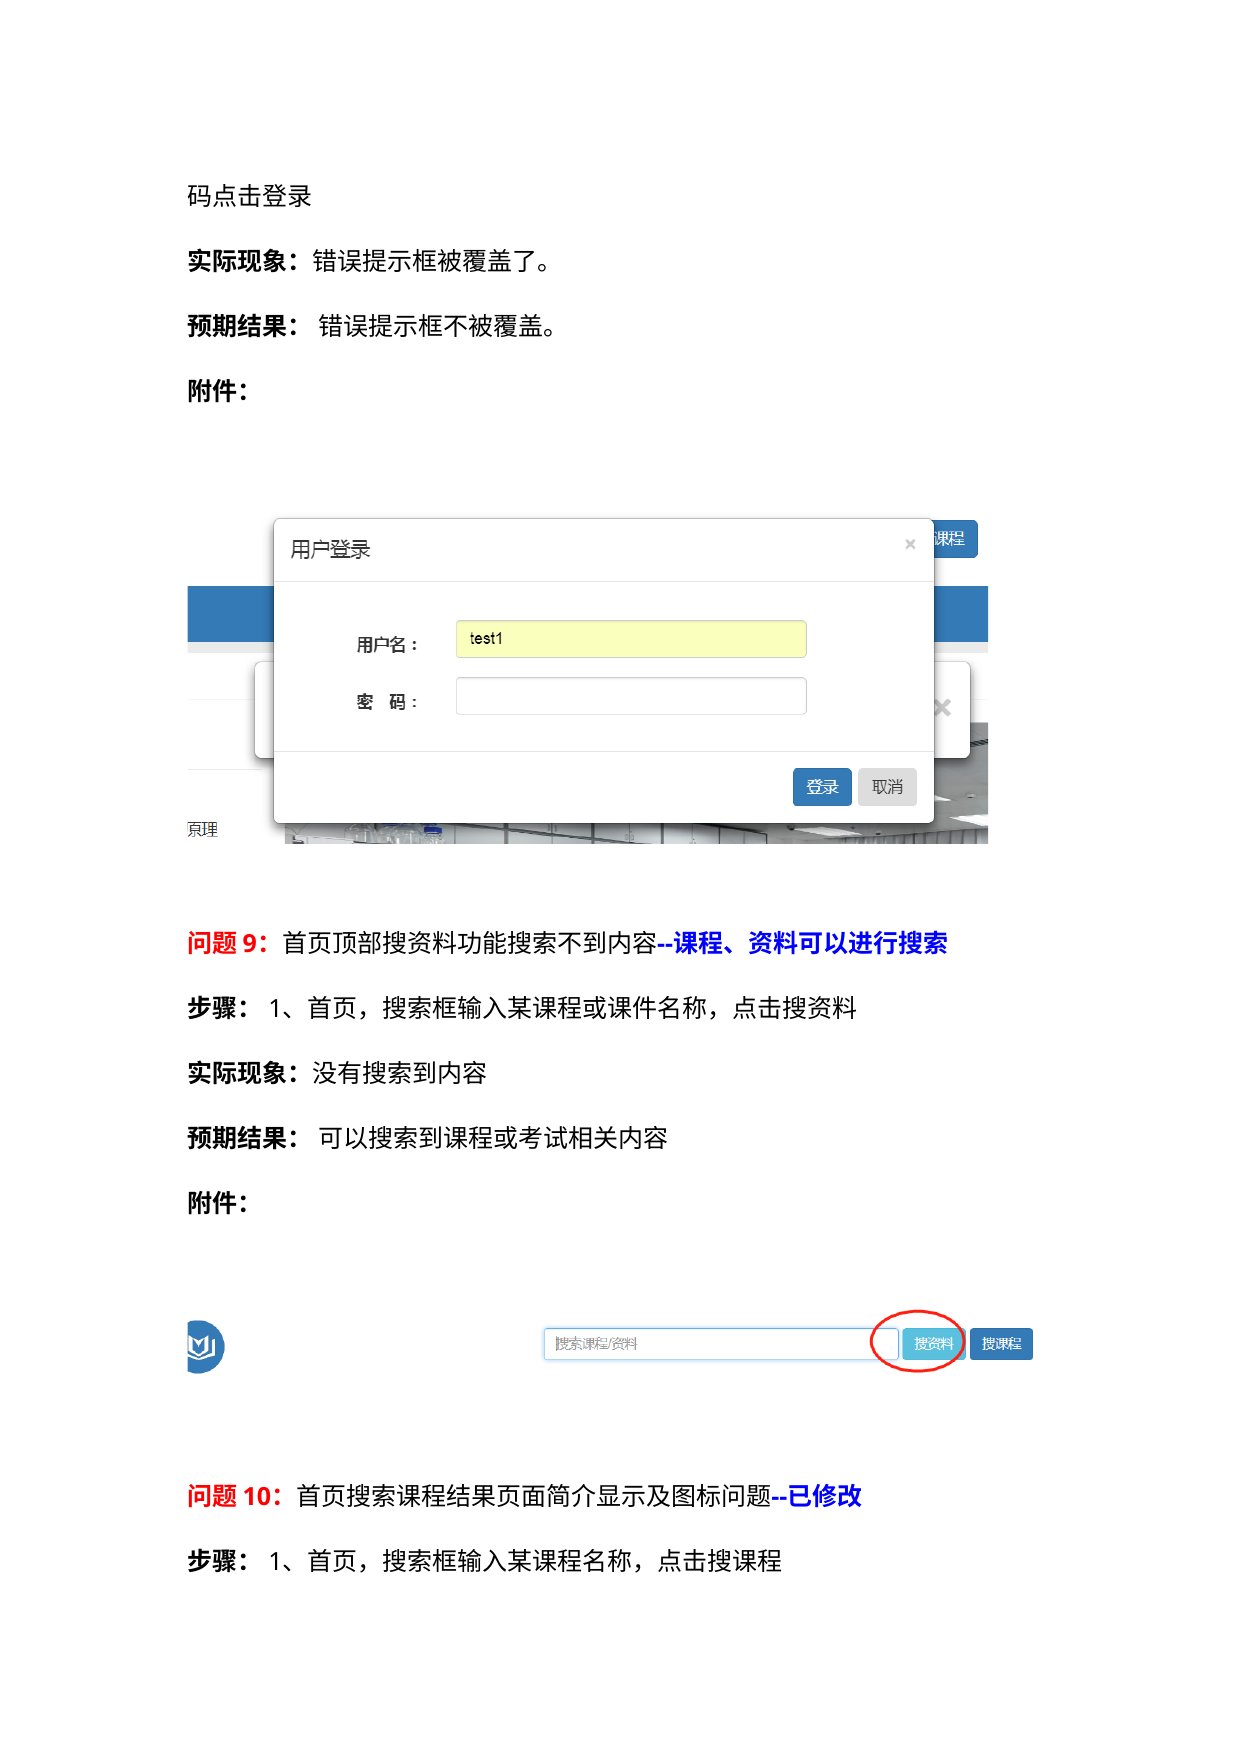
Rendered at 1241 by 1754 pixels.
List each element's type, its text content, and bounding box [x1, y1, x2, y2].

picture [187, 487, 989, 844]
text 附件： [187, 1169, 1053, 1234]
text 实际现象：错误提示框被覆盖了。 [187, 227, 1053, 292]
text 实际现象：没有搜索到内容 [187, 1039, 1053, 1104]
text 预期结果： 错误提示框不被覆盖。 [187, 292, 1053, 357]
text 步骤： 1、首页，搜索框输入某课程名称，点击搜课程 [187, 1527, 1053, 1592]
text 问题9：首页顶部搜资料功能搜索不到内容--课程、资料可以进行搜索 [187, 909, 1053, 974]
picture [187, 1299, 1053, 1381]
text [187, 162, 1053, 227]
text 预期结果： 可以搜索到课程或考试相关内容 [187, 1104, 1053, 1169]
text 问题10：首页搜索课程结果页面简介显示及图标问题--已修改 [187, 1462, 1053, 1527]
text 附件： [187, 357, 1053, 422]
text 步骤： 1、首页，搜索框输入某课程或课件名称，点击搜资料 [187, 974, 1053, 1039]
